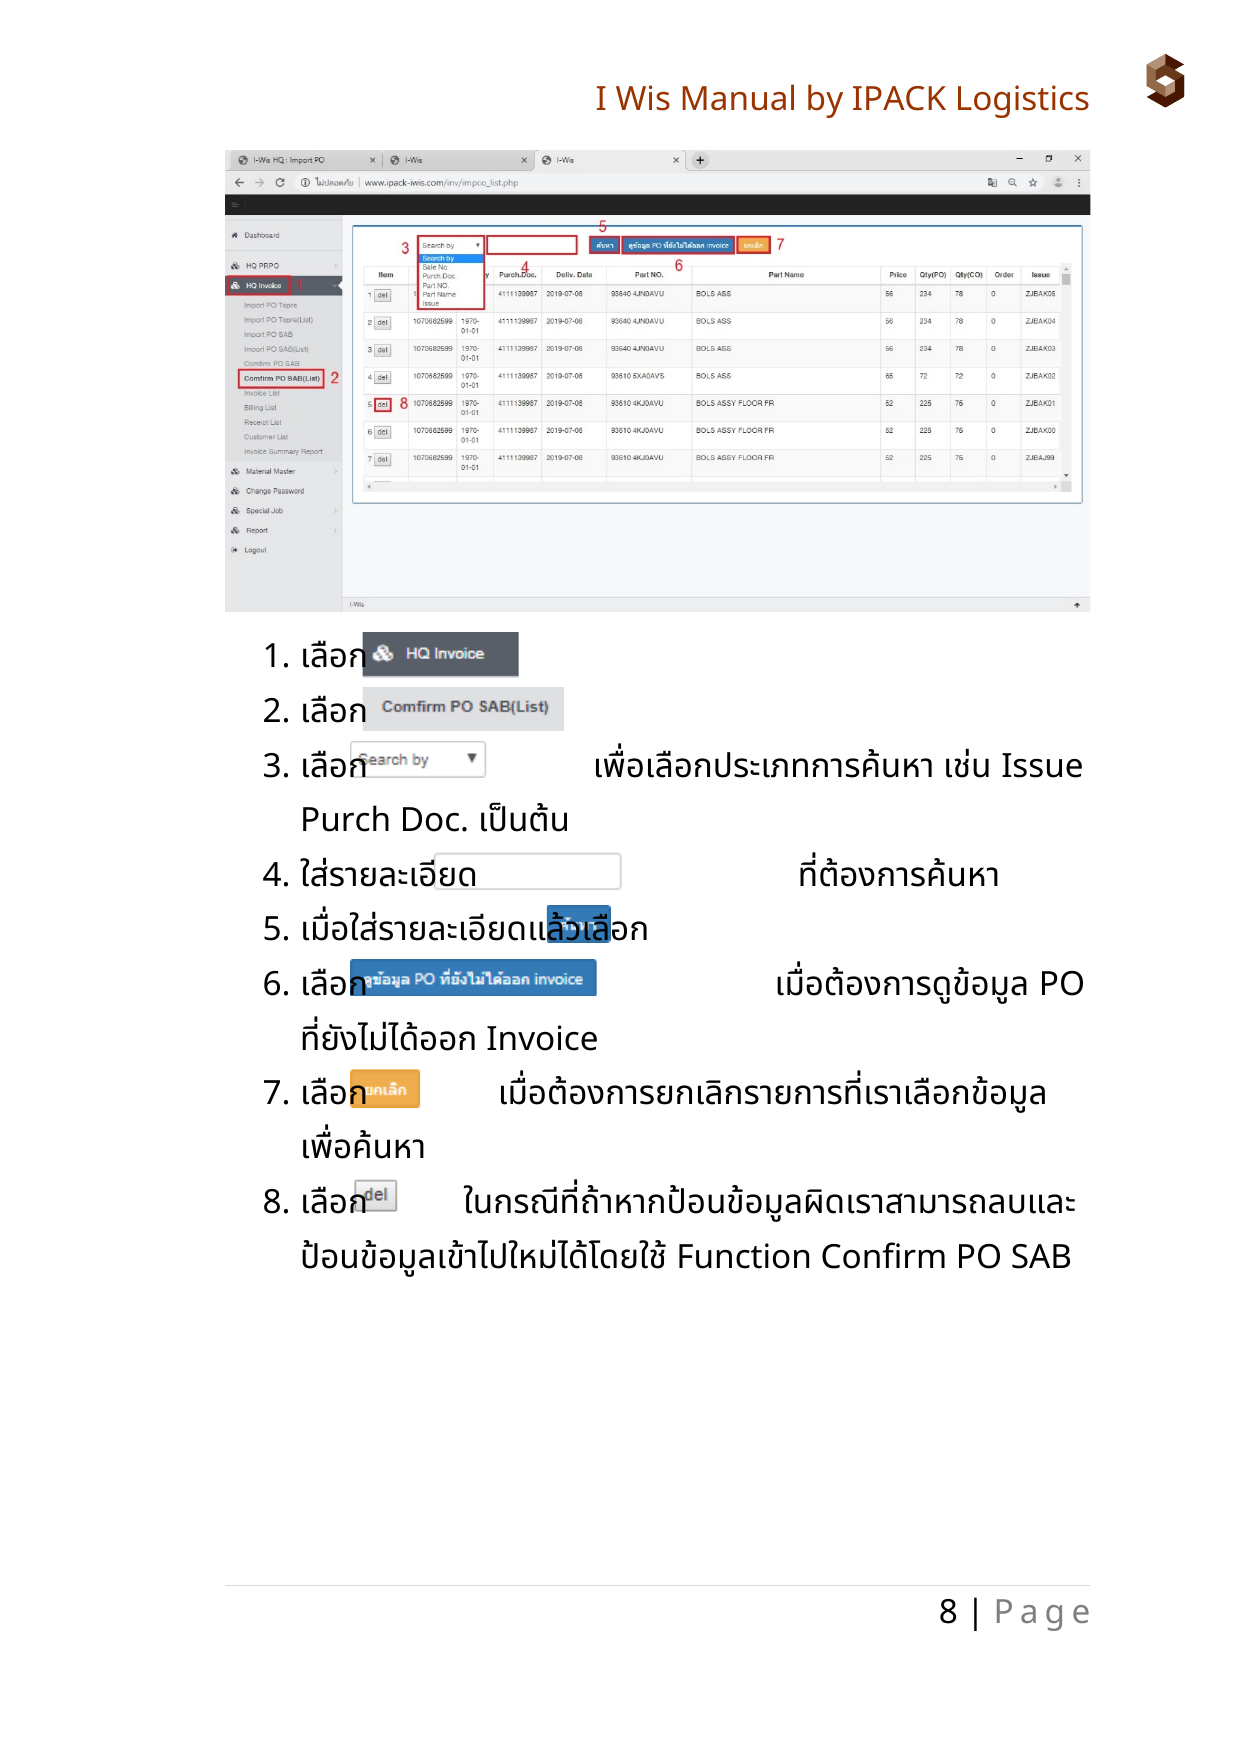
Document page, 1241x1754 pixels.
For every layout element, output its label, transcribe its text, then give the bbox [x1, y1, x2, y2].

list เมื่อใส่รายละเอียดแล้วเลือก [262, 905, 1090, 956]
list เลือก เมื่อต้องการยกเลิกรายการที่เราเลือกข้อมูลเพื่อค้นหา [262, 1069, 1090, 1174]
picture [1141, 51, 1185, 108]
list เลือก [262, 687, 1090, 737]
list เลือก เมื่อต้องการดูข้อมูล PO ที่ยังไม่ได้ออก Invoice [262, 960, 1090, 1065]
list ใส่รายละเอียด ที่ต้องการค้นหา [262, 851, 1090, 901]
list เลือก เพื่อเลือกประเภทการค้นหา เช่น Issue Purch Doc. เป็นต้น [262, 741, 1090, 847]
list เลือก [262, 632, 1090, 683]
list เลือก ในกรณีที่ถ้าหากป้อนข้อมูลผิดเราสามารถลบและป้อนข้อมูลเข้าไปใหม่ได้โดยใช้ Function Confirm PO SAB [262, 1178, 1090, 1283]
picture [225, 150, 1091, 612]
